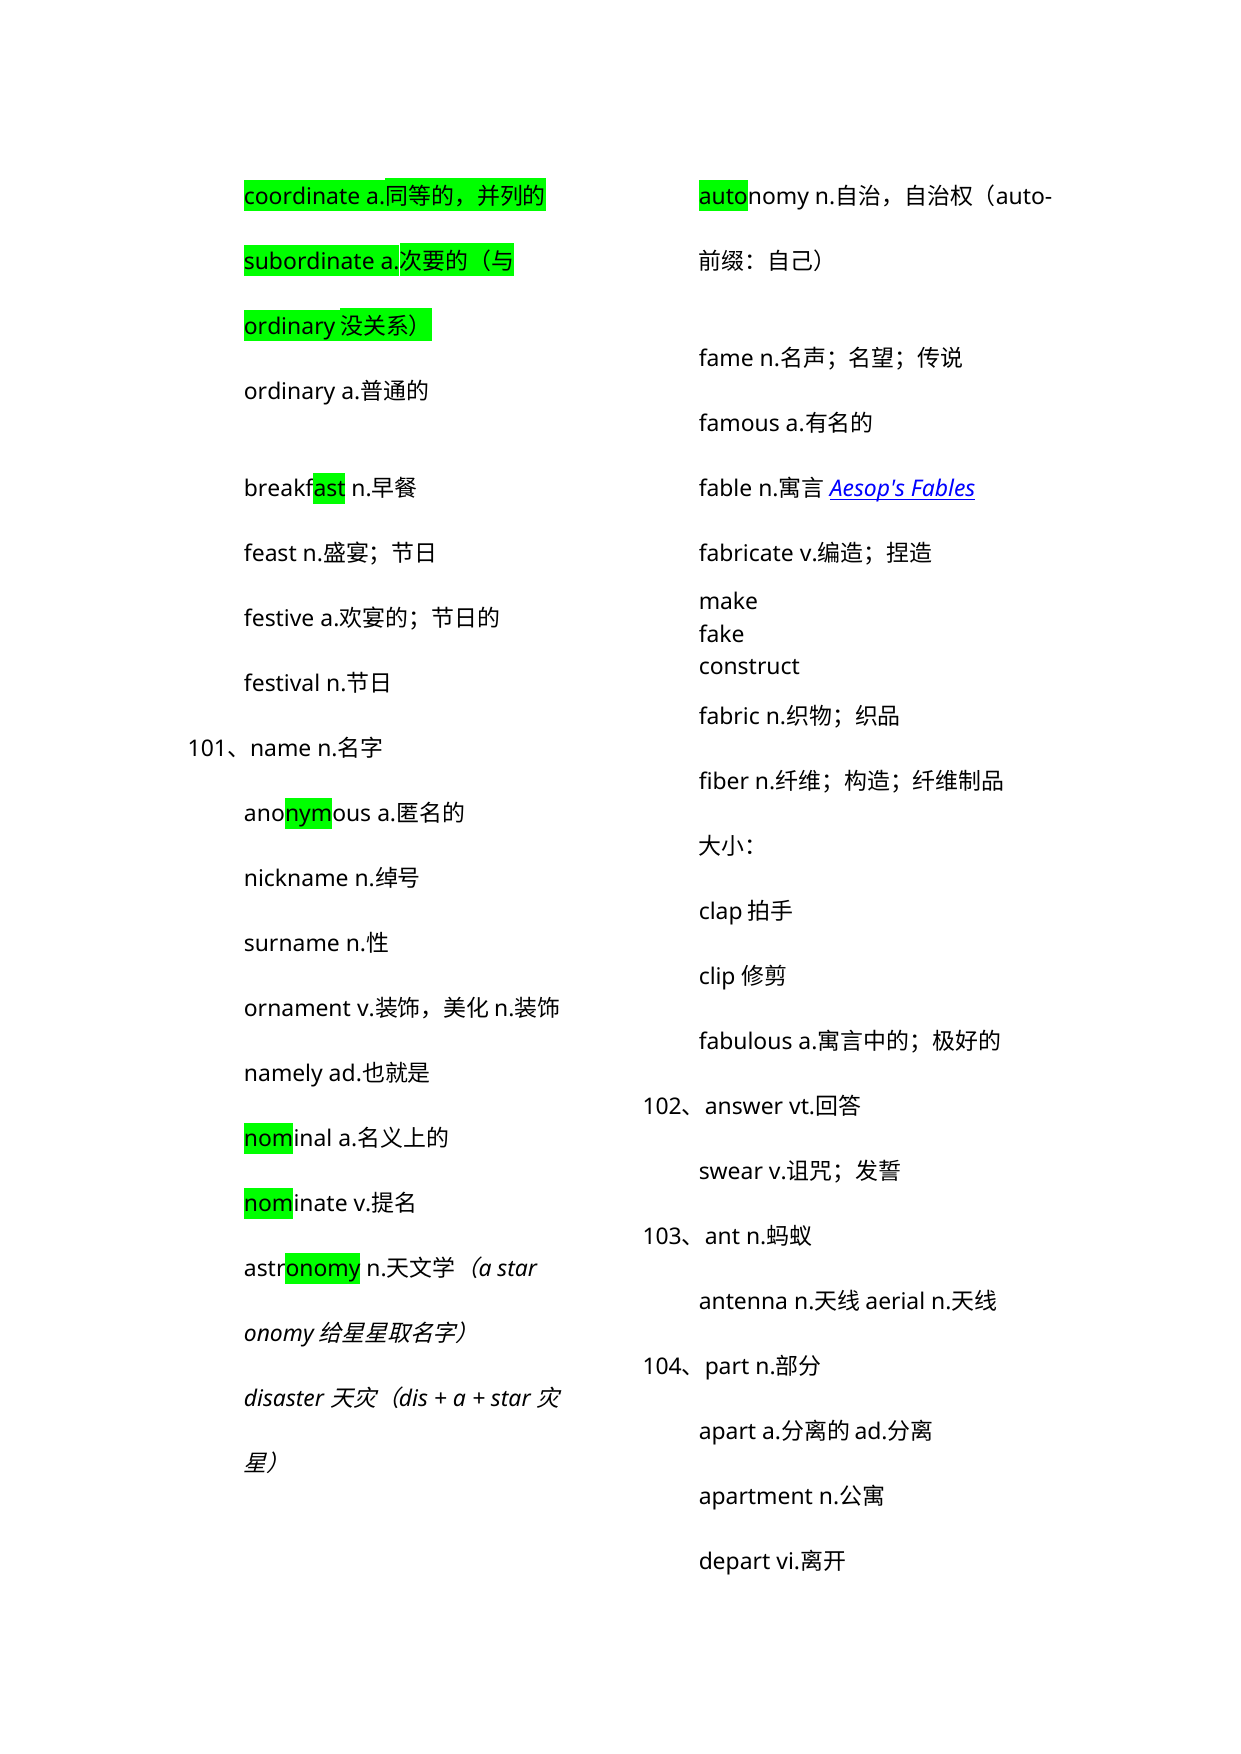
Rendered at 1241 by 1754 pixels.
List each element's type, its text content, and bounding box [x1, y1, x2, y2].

text 104、part n.部分 [642, 1332, 1053, 1397]
text fiber n.纤维；构造；纤维制品 [698, 747, 1053, 812]
text 102、answer vt.回答 [642, 1072, 1053, 1137]
text anonymous a.匿名的 [244, 779, 598, 844]
text 大小： [698, 812, 1053, 877]
text fabric n.织物；织品 [698, 682, 1053, 747]
text astronomy n.天文学（a star onomy给星星取名字） [244, 1234, 598, 1364]
text apartment n.公寓 [698, 1462, 1053, 1527]
text clip 修剪 [698, 942, 1053, 1007]
text ordinary a.普通的 [244, 357, 598, 422]
text autonomy n.自治，自治权（auto-前缀：自己） [698, 162, 1053, 292]
text namely ad.也就是 [244, 1039, 598, 1104]
text construct [698, 649, 1053, 682]
text surname n.性 [244, 909, 598, 974]
text festival n.节日 [244, 649, 598, 714]
text nickname n.绰号 [244, 844, 598, 909]
text nominate v.提名 [244, 1169, 598, 1234]
text ornament v.装饰，美化n.装饰 [244, 974, 598, 1039]
text festive a.欢宴的；节日的 [244, 584, 598, 649]
text fake [698, 617, 1053, 649]
text fable n.寓言 Aesop's Fables [698, 454, 1053, 519]
text 101、name n.名字 [187, 714, 598, 779]
text 103、ant n.蚂蚁 [642, 1202, 1053, 1267]
text coordinate a.同等的，并列的 [244, 162, 598, 227]
text fabricate v.编造；捏造 [698, 519, 1053, 584]
text subordinate a.次要的（与ordinary没关系） [244, 227, 598, 357]
text apart a.分离的ad.分离 [698, 1397, 1053, 1462]
text fame n.名声；名望；传说 [698, 324, 1053, 389]
text depart vi.离开 [698, 1527, 1053, 1592]
text famous a.有名的 [698, 389, 1053, 454]
text swear v.诅咒；发誓 [698, 1137, 1053, 1202]
text disaster 天灾（dis + a + star 灾星） [244, 1364, 598, 1494]
text nominal a.名义上的 [244, 1104, 598, 1169]
text breakfast n.早餐 [244, 454, 598, 519]
text feast n.盛宴；节日 [244, 519, 598, 584]
text make [698, 584, 1053, 617]
text fabulous a.寓言中的；极好的 [698, 1007, 1053, 1072]
text antenna n.天线 aerial n.天线 [698, 1267, 1053, 1332]
text clap拍手 [698, 877, 1053, 942]
